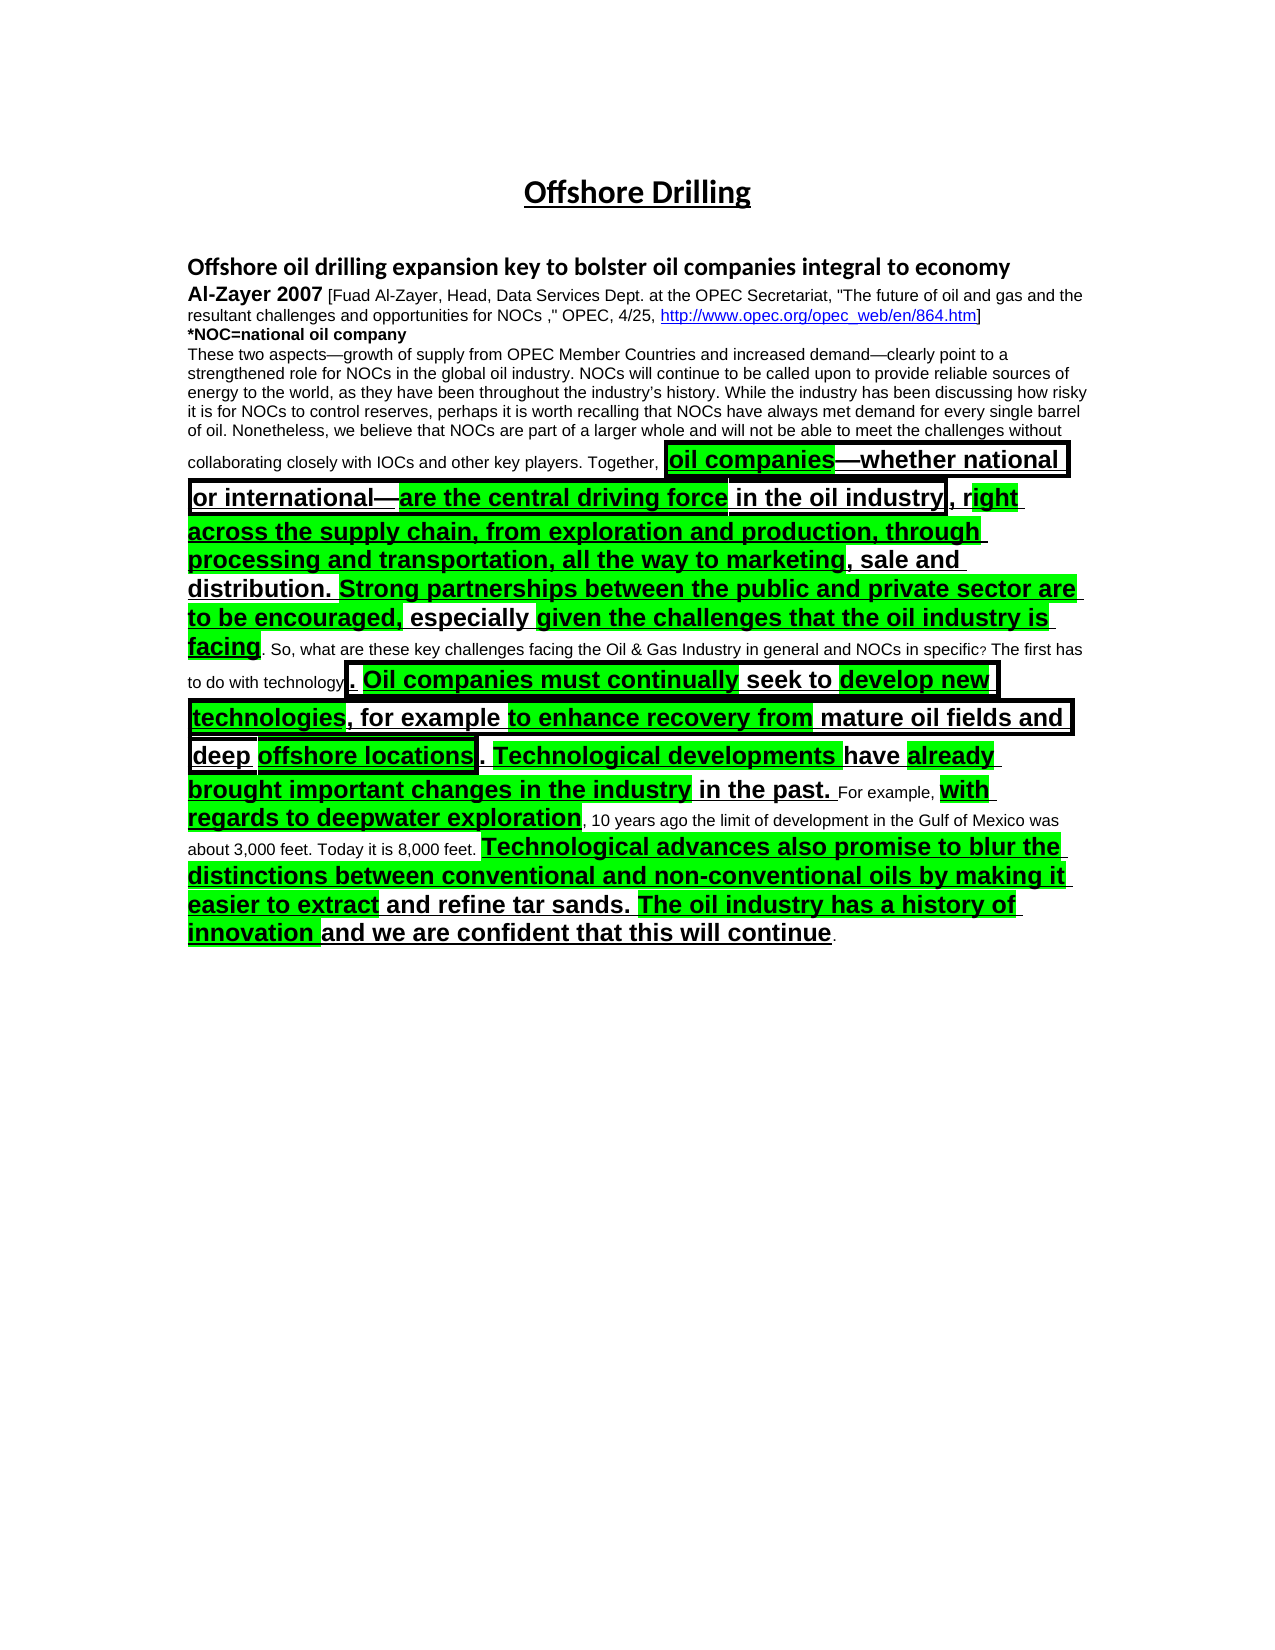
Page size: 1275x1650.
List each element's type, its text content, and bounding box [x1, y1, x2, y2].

text Al-Zayer 2007 [Fuad Al-Zayer, Head, Data Services Dept. at the OPEC Secretariat, "The future of oil and gas and the resultant challenges and opportunities for NOCs ," OPEC, 4/25, http://www.opec.org/opec_web/en/864.htm] *NOC=national oil company [187, 282, 1087, 344]
text These two aspects—growth of supply from OPEC Member Countries and increased demand—clearly point to a strengthened role for NOCs in the global oil industry. NOCs will continue to be called upon to provide reliable sources of energy to the world, as they have been throughout the industry’s history. While the industry has been discussing how risky it is for NOCs to control reserves, perhaps it is worth recalling that NOCs have always met demand for every single barrel of oil. Nonetheless, we believe that NOCs are part of a larger whole and will not be able to meet the challenges without collaborating closely with IOCs and other key players. Together, oil companies—whether national or international—are the central driving force in the oil industry, right across the supply chain, from exploration and production, through processing and transportation, all the way to marketing, sale and distribution. Strong partnerships between the public and private sector are to be encouraged, especially given the challenges that the oil industry is facing. So, what are these key challenges facing the Oil & Gas Industry in general and NOCs in specific? The first has to do with technology. Oil companies must continually seek to develop new technologies, for example to enhance recovery from mature oil fields and deep offshore locations. Technological developments have already brought important changes in the industry in the past. For example, with regards to deepwater exploration, 10 years ago the limit of development in the Gulf of Mexico was about 3,000 feet. Today it is 8,000 feet. Technological advances also promise to blur the distinctions between conventional and non-conventional oils by making it easier to extract and refine tar sands. The oil industry has a history of innovation and we are confident that this will continue. [187, 344, 1087, 947]
subtitle Offshore oil drilling expansion key to bolster oil companies integral to economy [187, 252, 1087, 282]
subtitle Offshore Drilling [187, 171, 1087, 212]
